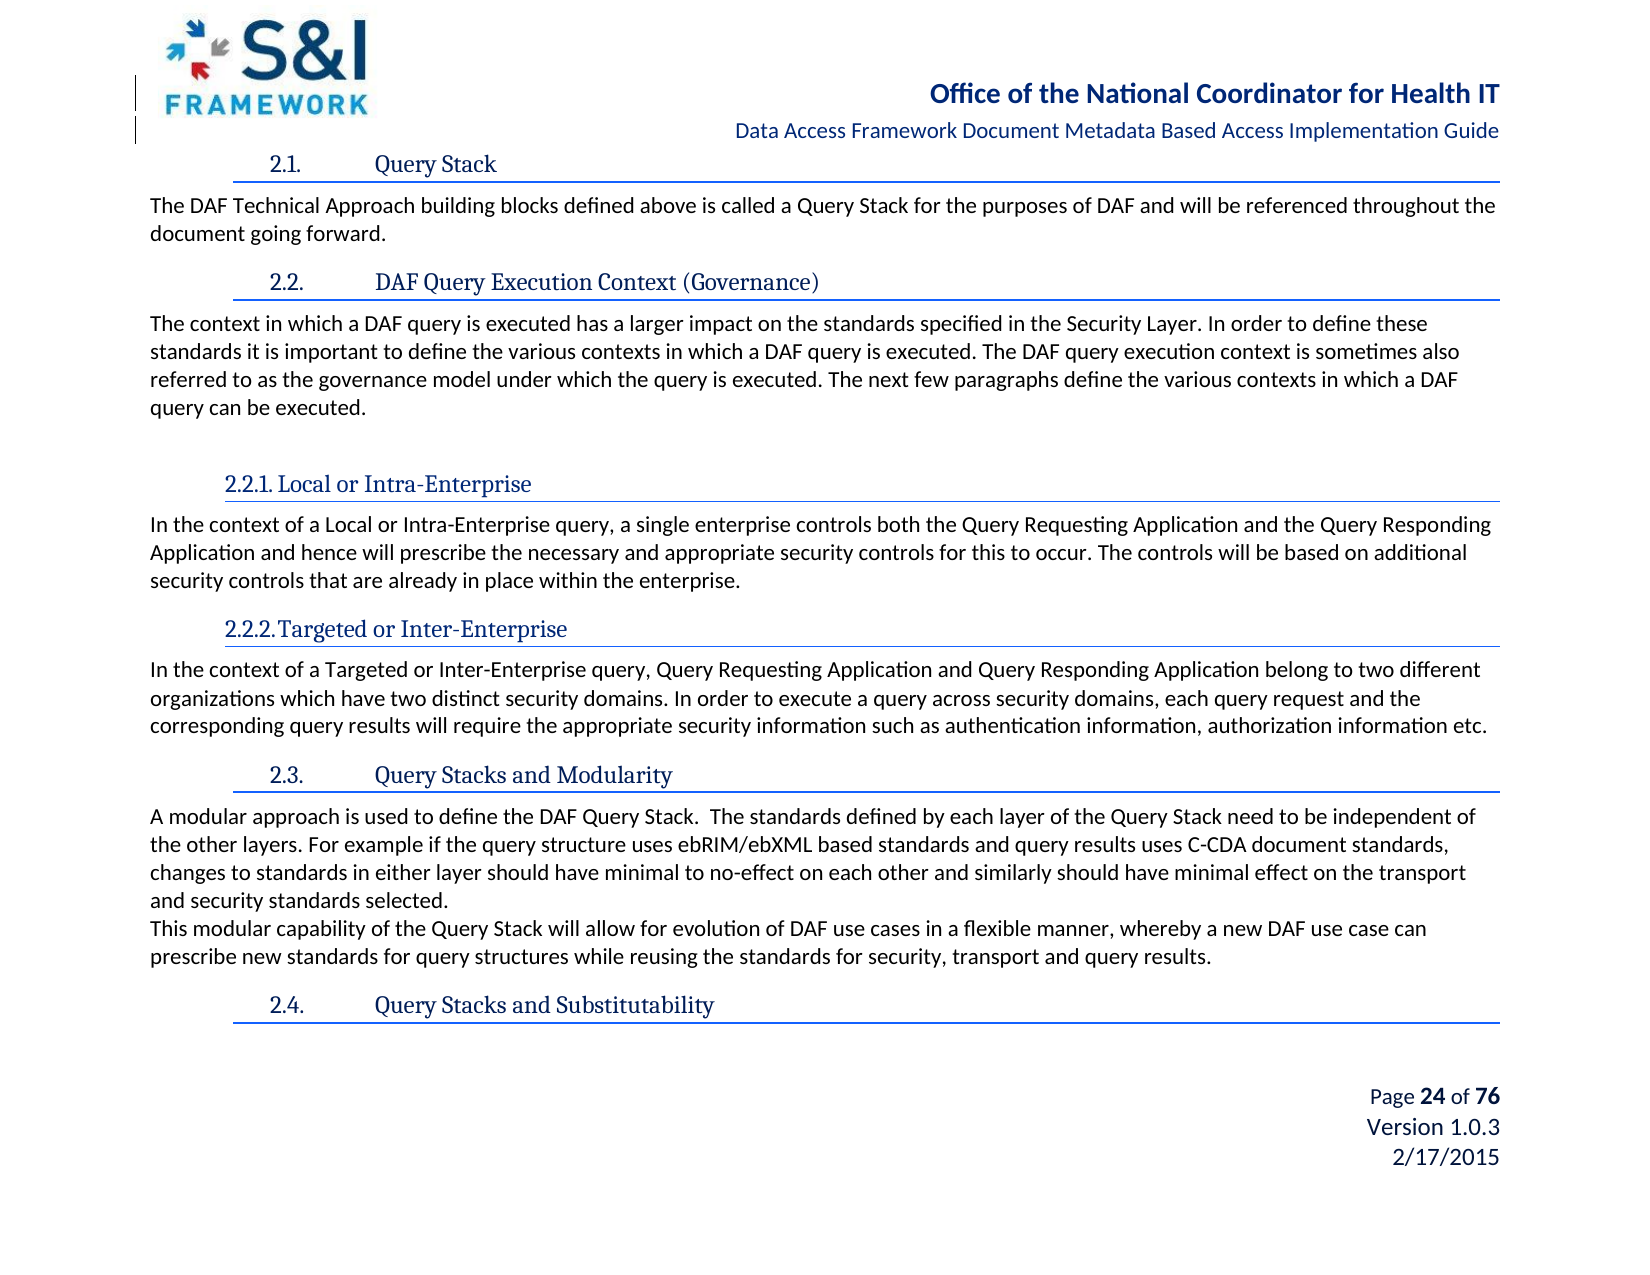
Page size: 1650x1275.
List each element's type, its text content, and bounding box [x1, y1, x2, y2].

text A modular approach is used to define the DAF Query Stack. The standards defined by each layer of the Query Stack need to be independent of the other layers. For example if the query structure uses ebRIM/ebXML based standards and query results uses C-CDA document standards, changes to standards in either layer should have minimal to no-effect on each other and similarly should have minimal effect on the transport and security standards selected. [150, 802, 1500, 914]
subtitle Targeted or Inter-Enterprise [225, 615, 1500, 646]
text The DAF Technical Approach building blocks defined above is called a Query Stack for the purposes of DAF and will be referenced throughout the document going forward. [150, 191, 1500, 247]
text In the context of a Local or Intra-Enterprise query, a single enterprise controls both the Query Requesting Application and the Query Responding Application and hence will prescribe the necessary and appropriate security controls for this to occur. The controls will be based on additional security controls that are already in place within the enterprise. [150, 511, 1500, 594]
text In the context of a Targeted or Inter-Enterprise query, Query Requesting Application and Query Responding Application belong to two different organizations which have two distinct security domains. In order to execute a query across security domains, each query request and the corresponding query results will require the appropriate security information such as authentication information, authorization information etc. [150, 656, 1500, 740]
subtitle Query Stack [232, 150, 1500, 183]
subtitle Local or Intra-Enterprise [225, 470, 1500, 501]
text The context in which a DAF query is executed has a larger impact on the standards specified in the Security Layer. In order to define these standards it is important to define the various contexts in which a DAF query is executed. The DAF query execution context is sometimes also referred to as the governance model under which the query is executed. The next few paragraphs define the various contexts in which a DAF query can be executed. [150, 309, 1500, 421]
subtitle Query Stacks and Modularity [232, 761, 1500, 793]
subtitle DAF Query Execution Context (Governance) [232, 268, 1500, 301]
picture [157, 5, 380, 126]
text This modular capability of the Query Stack will allow for evolution of DAF use cases in a flexible manner, whereby a new DAF use case can prescribe new standards for query structures while reusing the standards for security, transport and query results. [150, 914, 1500, 970]
subtitle Query Stacks and Substitutability [232, 991, 1500, 1024]
